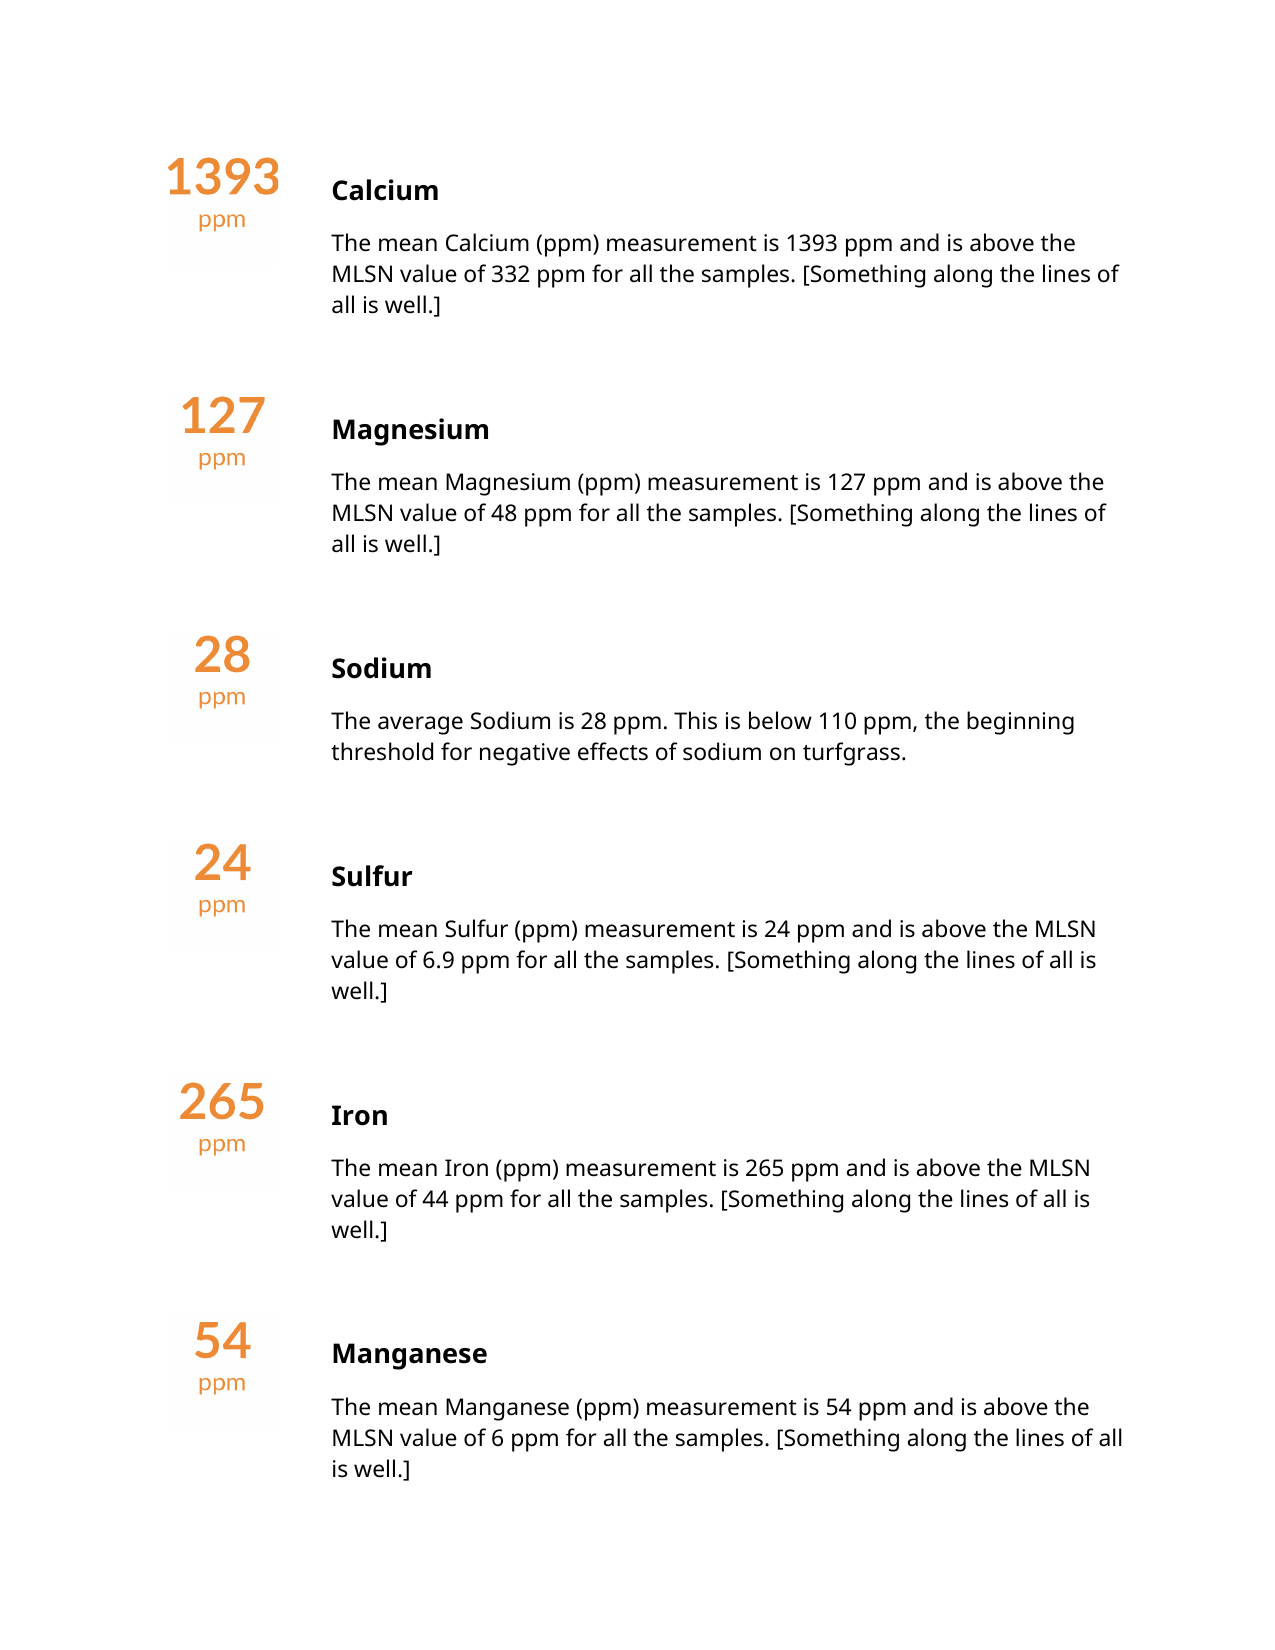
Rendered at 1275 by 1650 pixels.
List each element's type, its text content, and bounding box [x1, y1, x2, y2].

text The mean Manganese (ppm) measurement is 54 ppm and is above the MLSN value of 6 ppm for all the samples. [Something along the lines of all is well.] [331, 1391, 1125, 1484]
text The average Sodium is 28 ppm. This is below 110 ppm, the beginning threshold for negative effects of sodium on turfgrass. [331, 705, 1125, 767]
text The mean Iron (ppm) measurement is 265 ppm and is above the MLSN value of 44 ppm for all the samples. [Something along the lines of all is well.] [331, 1152, 1125, 1245]
picture [165, 630, 279, 743]
picture [165, 1316, 279, 1429]
picture [165, 152, 279, 266]
text Calcium [331, 171, 1125, 208]
text Sulfur [331, 857, 1125, 894]
text Sodium [331, 649, 1125, 686]
text Magnesium [331, 410, 1125, 447]
text The mean Sulfur (ppm) measurement is 24 ppm and is above the MLSN value of 6.9 ppm for all the samples. [Something along the lines of all is well.] [331, 913, 1125, 1006]
text Manganese [331, 1335, 1125, 1372]
picture [165, 1077, 279, 1190]
picture [165, 838, 279, 951]
text Iron [331, 1096, 1125, 1133]
picture [165, 391, 279, 504]
text The mean Calcium (ppm) measurement is 1393 ppm and is above the MLSN value of 332 ppm for all the samples. [Something along the lines of all is well.] [331, 227, 1125, 321]
text The mean Magnesium (ppm) measurement is 127 ppm and is above the MLSN value of 48 ppm for all the samples. [Something along the lines of all is well.] [331, 466, 1125, 560]
